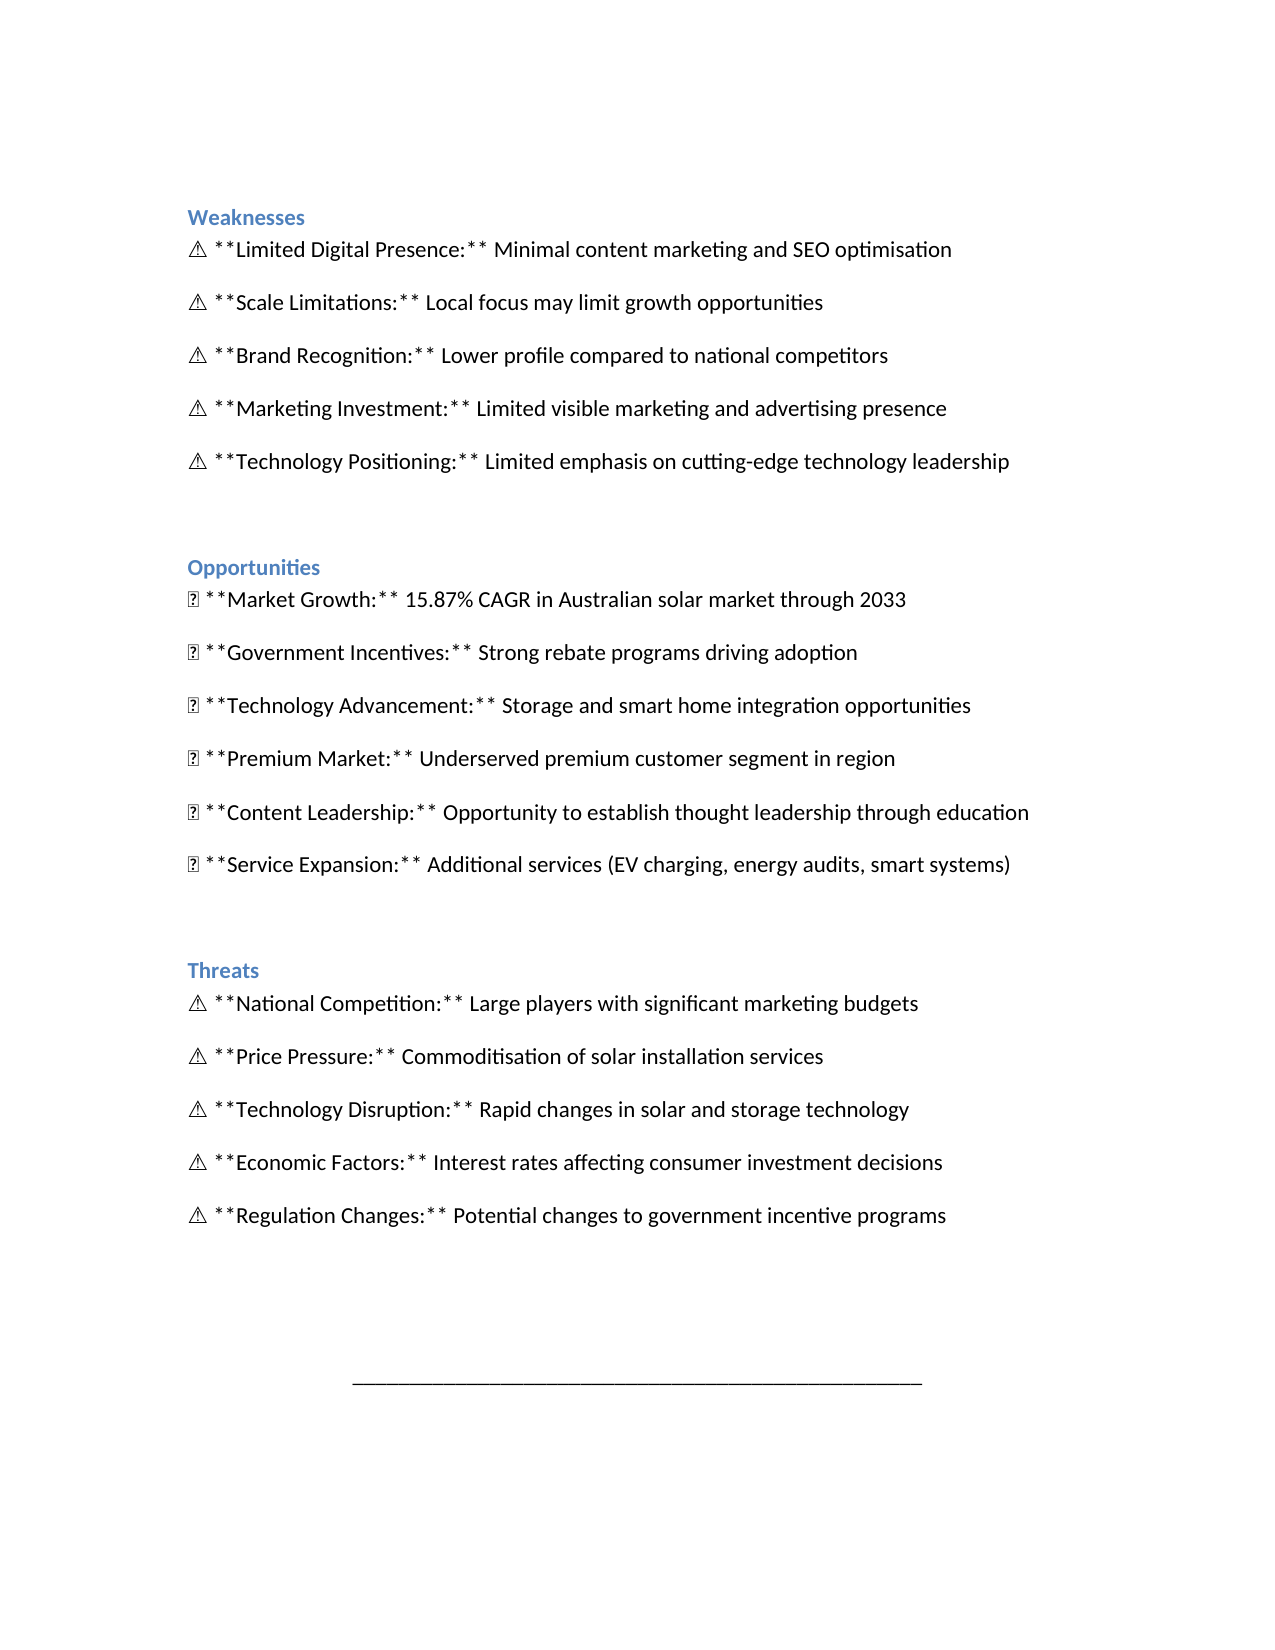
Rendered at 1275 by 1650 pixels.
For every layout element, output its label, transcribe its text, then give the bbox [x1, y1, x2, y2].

subtitle Opportunities [187, 553, 1087, 581]
text ⚠️ **Price Pressure:** Commoditisation of solar installation services [187, 1042, 1087, 1070]
subtitle Weaknesses [187, 203, 1087, 231]
text 🚀 **Technology Advancement:** Storage and smart home integration opportunities [187, 692, 1087, 719]
text ⚠️ **Technology Disruption:** Rapid changes in solar and storage technology [187, 1095, 1087, 1123]
text 🚀 **Service Expansion:** Additional services (EV charging, energy audits, smart systems) [187, 851, 1087, 879]
text ⚠️ **Regulation Changes:** Potential changes to government incentive programs [187, 1201, 1087, 1229]
text ⚠️ **Marketing Investment:** Limited visible marketing and advertising presence [187, 394, 1087, 422]
text ⚠️ **National Competition:** Large players with significant marketing budgets [187, 989, 1087, 1017]
subtitle Threats [187, 957, 1087, 985]
text ⚠️ **Technology Positioning:** Limited emphasis on cutting-edge technology leadership [187, 447, 1087, 475]
text 🚀 **Content Leadership:** Opportunity to establish thought leadership through education [187, 798, 1087, 826]
text ⚠️ **Limited Digital Presence:** Minimal content marketing and SEO optimisation [187, 235, 1087, 263]
text ⚠️ **Scale Limitations:** Local focus may limit growth opportunities [187, 288, 1087, 316]
text 🚀 **Government Incentives:** Strong rebate programs driving adoption [187, 638, 1087, 667]
text 🚀 **Premium Market:** Underserved premium customer segment in region [187, 744, 1087, 773]
text ⚠️ **Economic Factors:** Interest rates affecting consumer investment decisions [187, 1148, 1087, 1176]
text 🚀 **Market Growth:** 15.87% CAGR in Australian solar market through 2033 [187, 586, 1087, 613]
text __________________________________________________ [187, 1360, 1087, 1388]
text ⚠️ **Brand Recognition:** Lower profile compared to national competitors [187, 341, 1087, 369]
